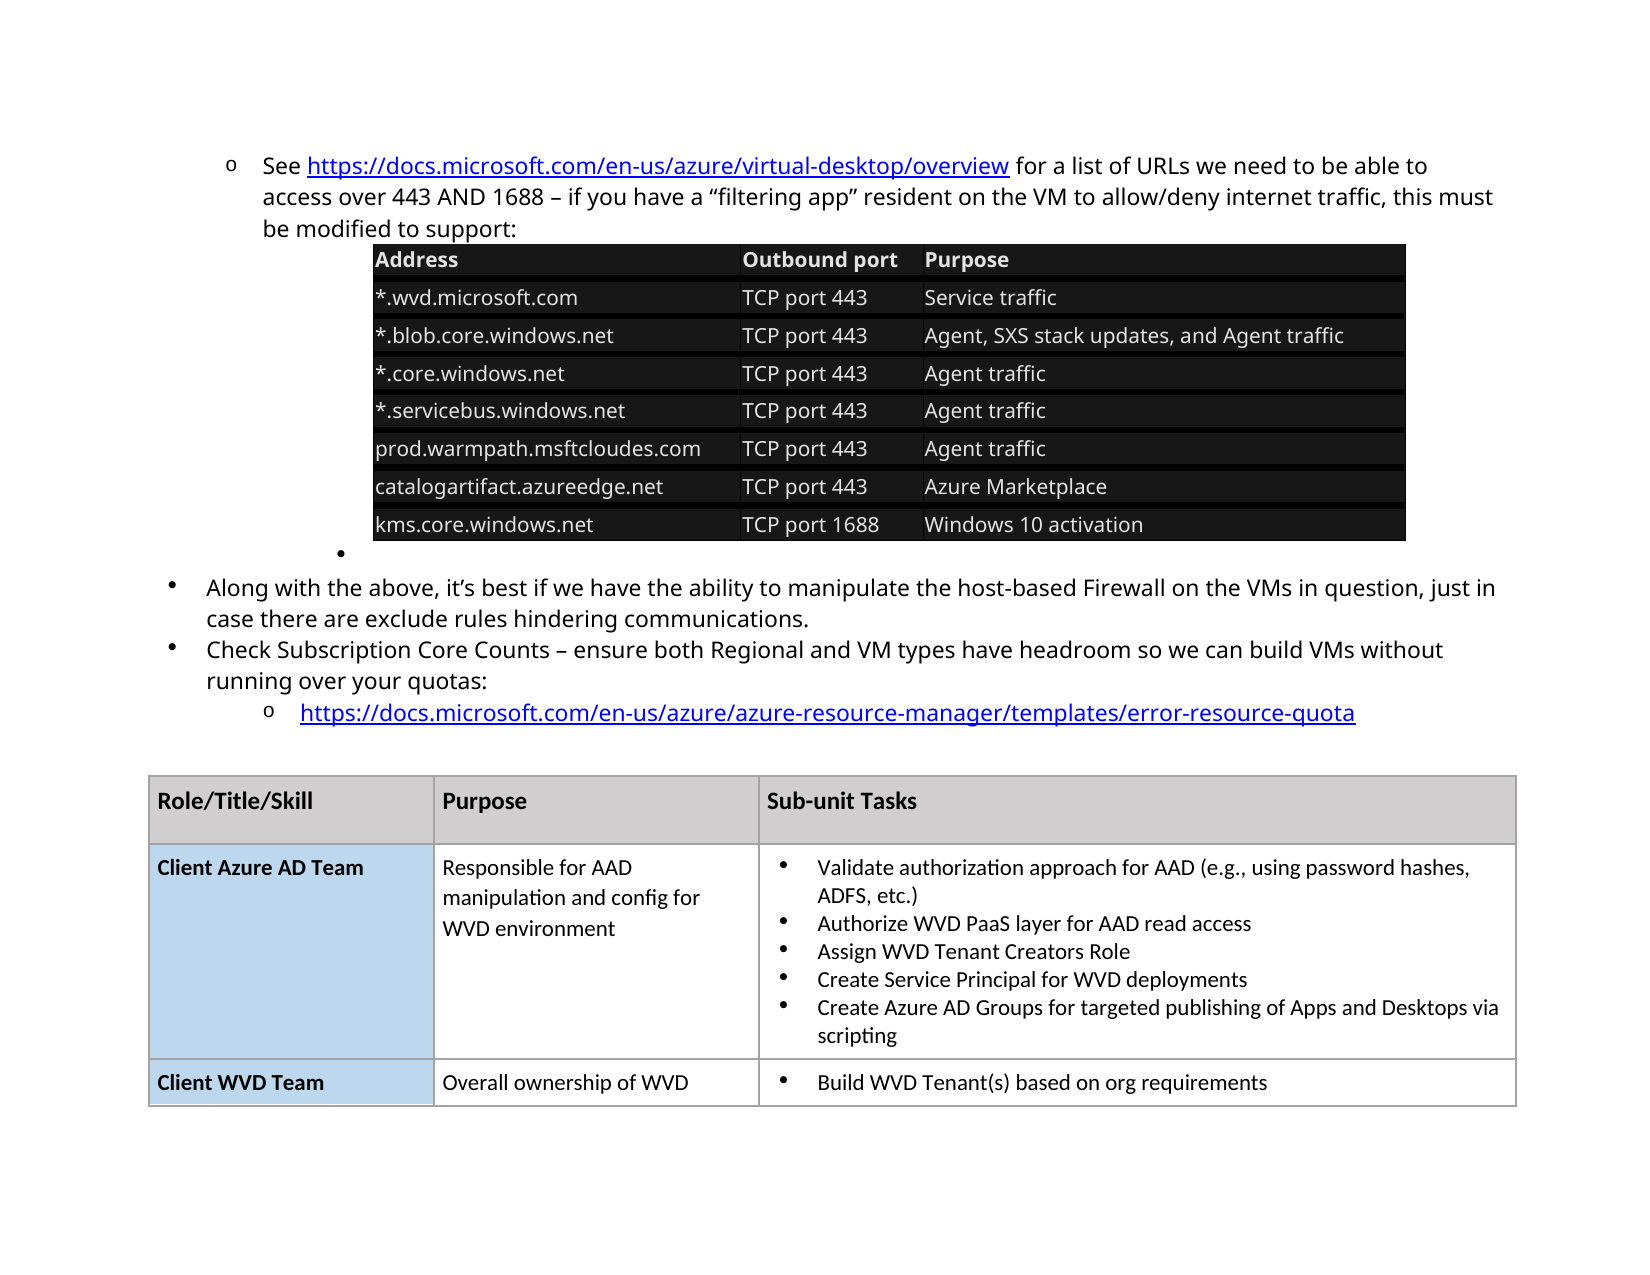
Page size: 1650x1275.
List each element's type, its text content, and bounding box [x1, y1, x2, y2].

table_cell Responsible for AAD manipulation and config for WVD environment [435, 845, 758, 1058]
table_cell Azure Marketplace [924, 464, 1405, 502]
table_header Role/Title/Skill [150, 777, 433, 843]
table_cell Client Azure AD Team [150, 845, 433, 1058]
table_cell Agent traffic [924, 389, 1405, 427]
table_header Outbound port [741, 244, 923, 275]
table_header Sub-unit Tasks [760, 777, 1515, 843]
list See https://docs.microsoft.com/en-us/azure/virtual-desktop/overview for a list of URLs we need to be able to access over 443 AND 1688 – if you have a “filtering app” resident on the VM to allow/deny internet traffic, this must be modified to support: [225, 150, 1500, 244]
table_header Purpose [924, 244, 1405, 275]
table_cell TCP port 443 [741, 282, 923, 313]
table_cell Validate authorization approach for AAD (e.g., using password hashes, ADFS, etc.) Authorize WVD PaaS layer for AAD read access Assign WVD Tenant Creators Role Create Service Principal for WVD deployments Create Azure AD Groups for targeted publishing of Apps and Desktops via scripting [760, 845, 1515, 1058]
table_cell *.core.windows.net [374, 357, 740, 389]
list Check Subscription Core Counts – ensure both Regional and VM types have headroom so we can build VMs without running over your quotas: [169, 634, 1500, 697]
table_cell TCP port 443 [741, 471, 923, 502]
table_cell catalogartifact.azureedge.net [374, 471, 740, 502]
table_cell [760, 1060, 1515, 1104]
table_cell kms.core.windows.net [374, 509, 740, 540]
table_header Purpose [435, 777, 758, 843]
table_cell TCP port 1688 [741, 509, 923, 540]
table_cell Agent traffic [924, 427, 1405, 464]
list https://docs.microsoft.com/en-us/azure/azure-resource-manager/templates/error-resource-quota [262, 697, 1500, 728]
table_cell *.wvd.microsoft.com [374, 282, 740, 313]
table_cell *.servicebus.windows.net [374, 395, 740, 427]
table_cell *.blob.core.windows.net [374, 319, 740, 351]
table_cell Client WVD Team [150, 1060, 433, 1104]
table_cell prod.warmpath.msftcloudes.com [374, 433, 740, 464]
table_header Address [374, 244, 740, 275]
table_cell Windows 10 activation [924, 502, 1405, 540]
list Along with the above, it’s best if we have the ability to manipulate the host-based Firewall on the VMs in question, just in case there are exclude rules hindering communications. [169, 572, 1500, 634]
table_cell TCP port 443 [741, 357, 923, 389]
table_cell Agent, SXS stack updates, and Agent traffic [924, 313, 1405, 351]
table_cell Agent traffic [924, 351, 1405, 389]
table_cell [435, 1060, 758, 1104]
table_cell TCP port 443 [741, 433, 923, 464]
table_cell Service traffic [924, 275, 1405, 313]
table_cell TCP port 443 [741, 395, 923, 427]
table_cell TCP port 443 [741, 319, 923, 351]
